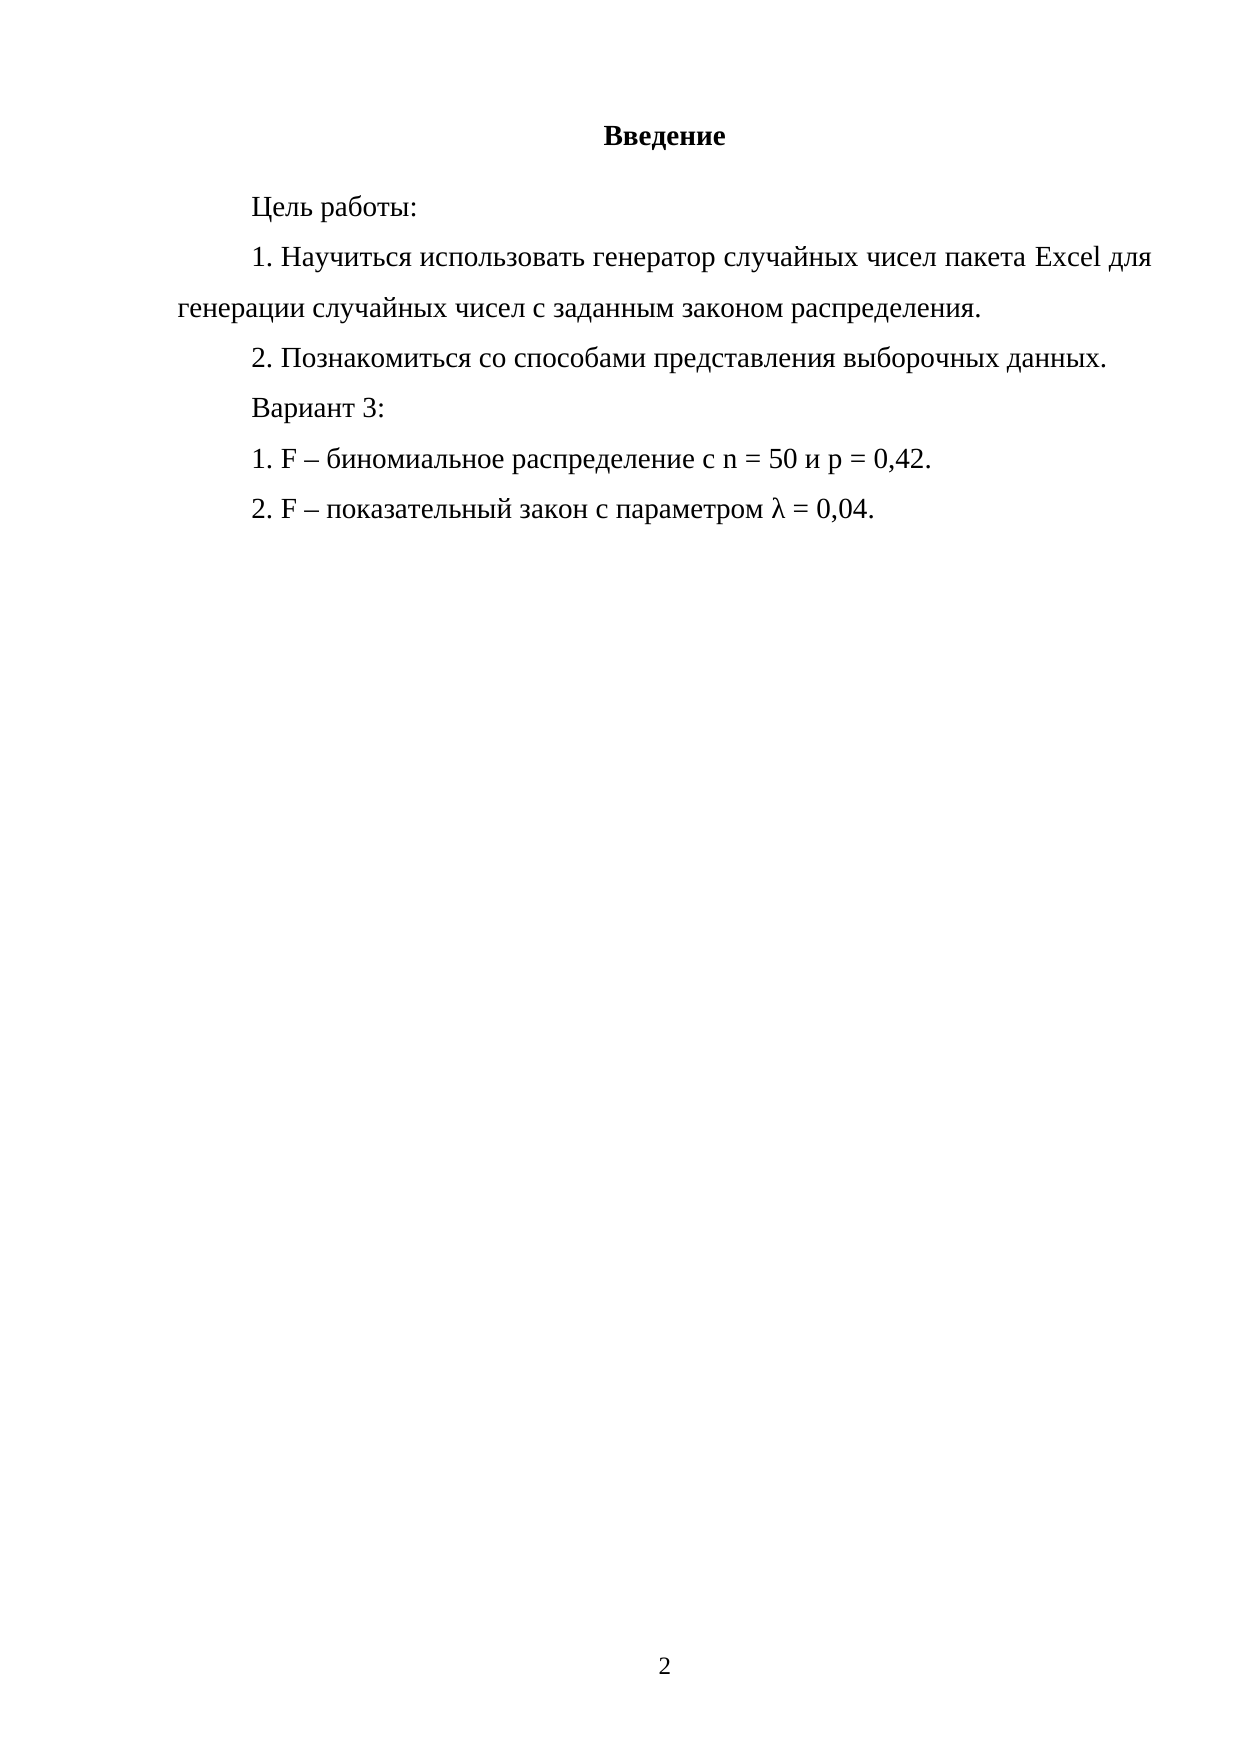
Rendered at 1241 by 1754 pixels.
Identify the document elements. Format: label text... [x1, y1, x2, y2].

text Вариант 3: [177, 390, 1152, 424]
list Познакомиться со способами представления выборочных данных. [177, 340, 1152, 374]
list Научиться использовать генератор случайных чисел пакета Excel для генерации случайных чисел с заданным законом распределения. [177, 239, 1152, 323]
list F – биномиальное распределение с n = 50 и p = 0,42. [177, 441, 1152, 474]
list F – показательный закон с параметром λ = 0,04. [177, 491, 1152, 524]
text Цель работы: [177, 189, 1152, 223]
subtitle Введение [177, 118, 1152, 152]
